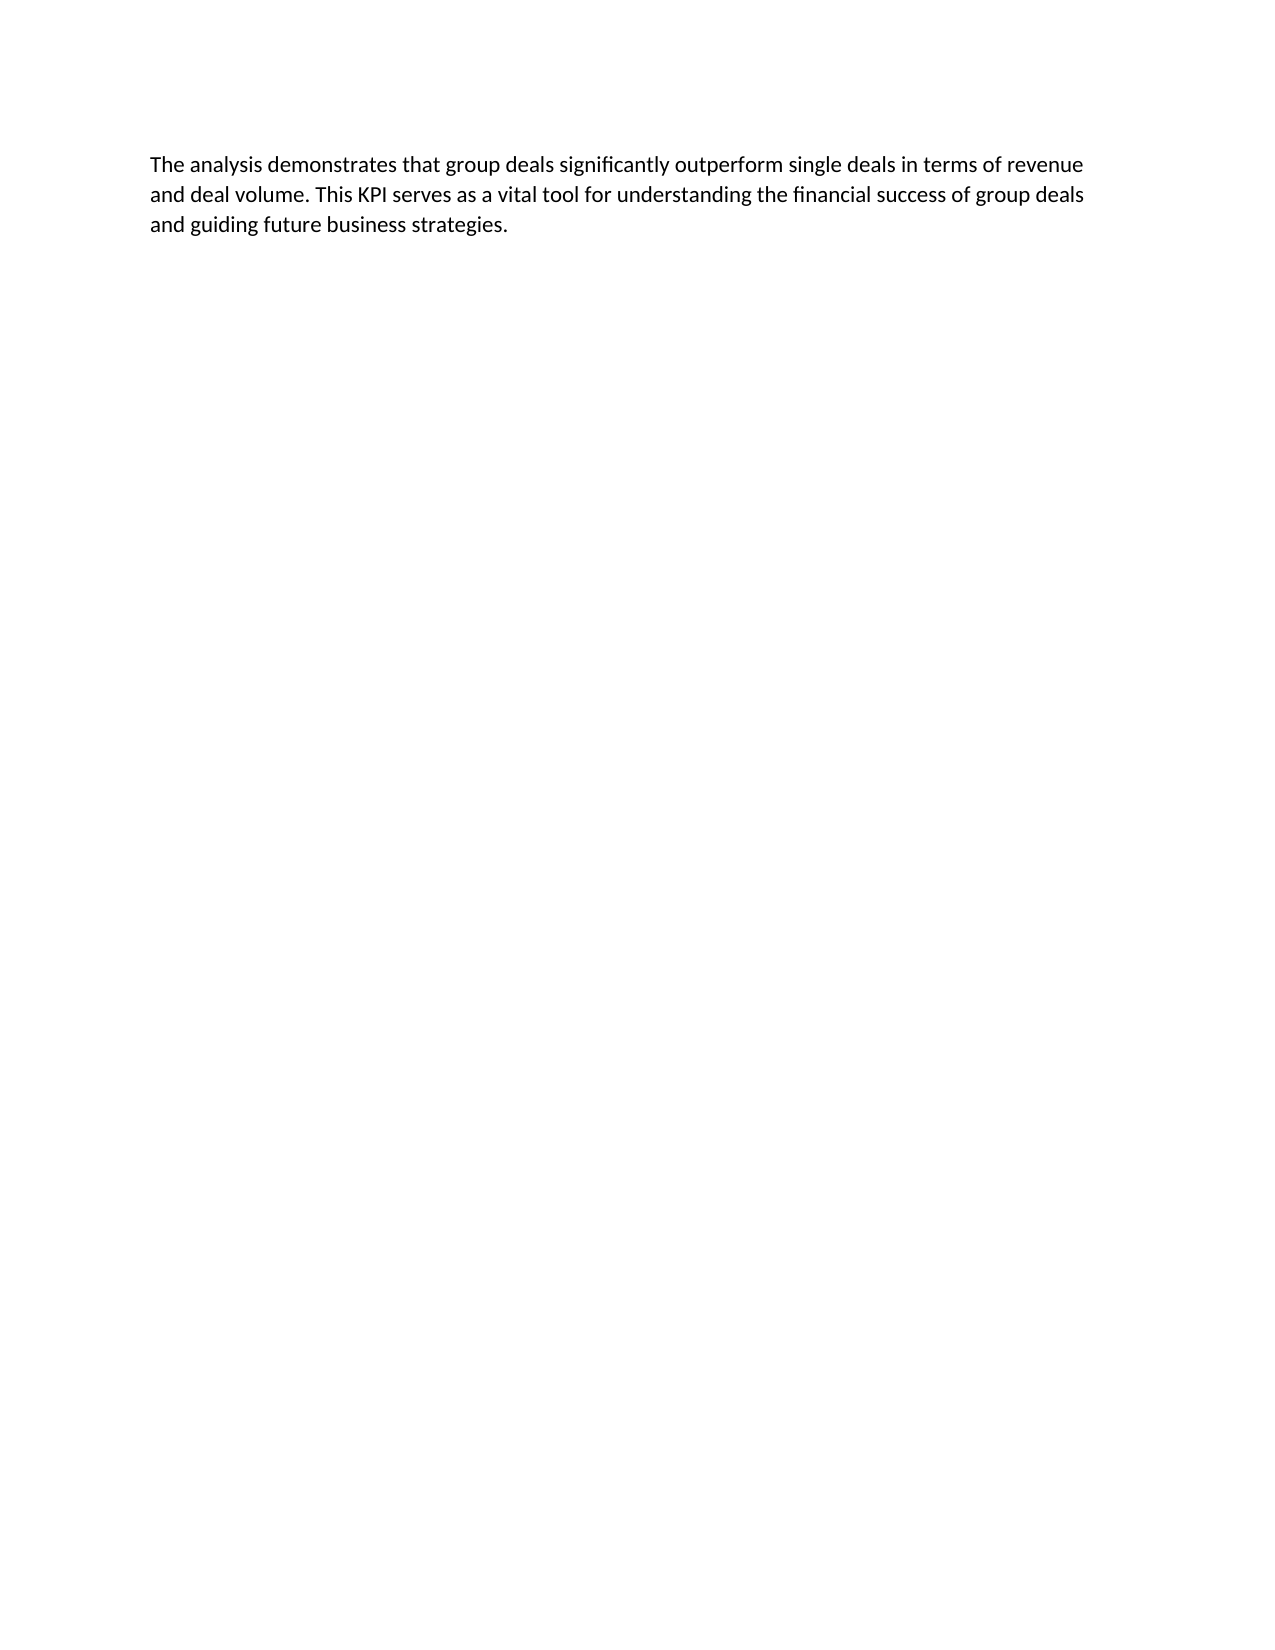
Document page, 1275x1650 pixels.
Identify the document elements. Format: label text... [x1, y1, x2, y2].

text The analysis demonstrates that group deals significantly outperform single deals in terms of revenue and deal volume. This KPI serves as a vital tool for understanding the financial success of group deals and guiding future business strategies. [150, 150, 1125, 238]
